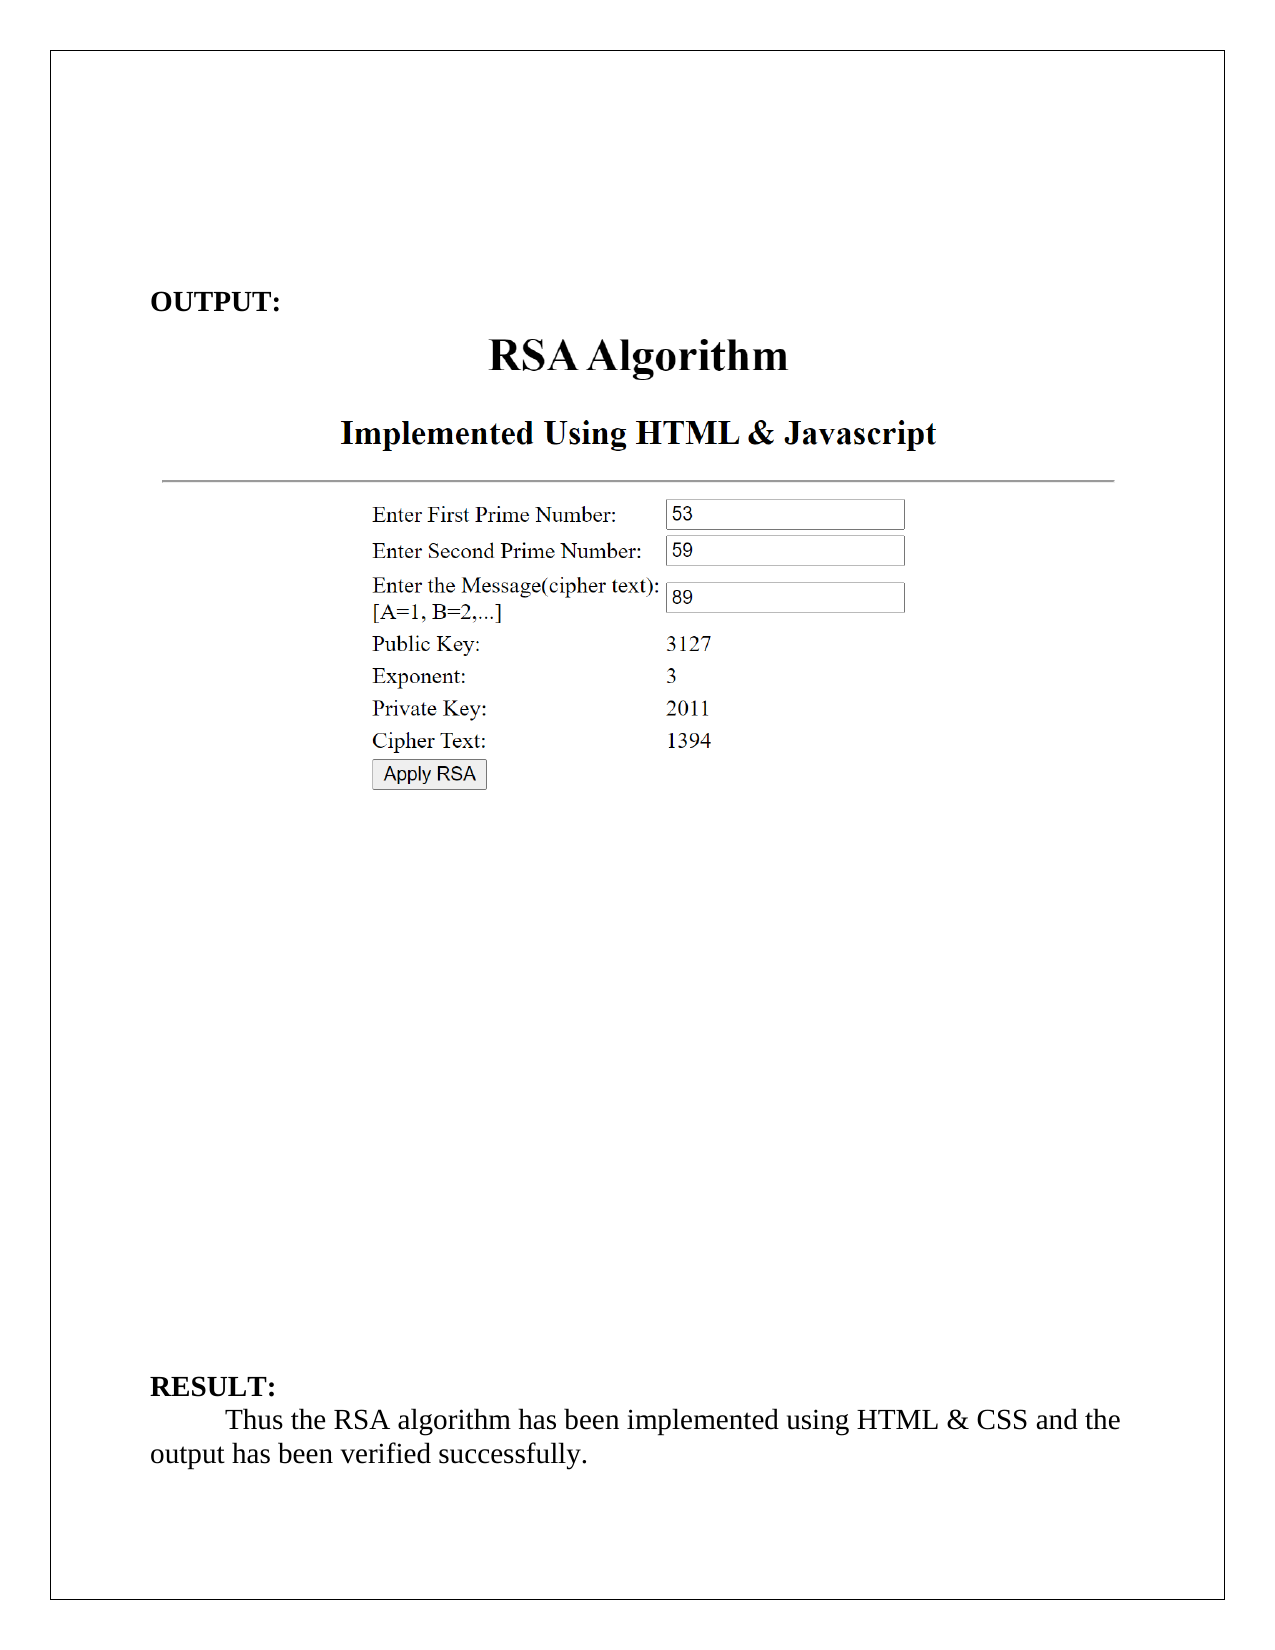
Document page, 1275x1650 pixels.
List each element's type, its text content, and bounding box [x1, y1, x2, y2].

picture [150, 317, 1125, 866]
text RESULT: [150, 1369, 1125, 1402]
text OUTPUT: [150, 284, 1125, 317]
text Thus the RSA algorithm has been implemented using HTML & CSS and the output has been verified successfully. [150, 1402, 1125, 1469]
